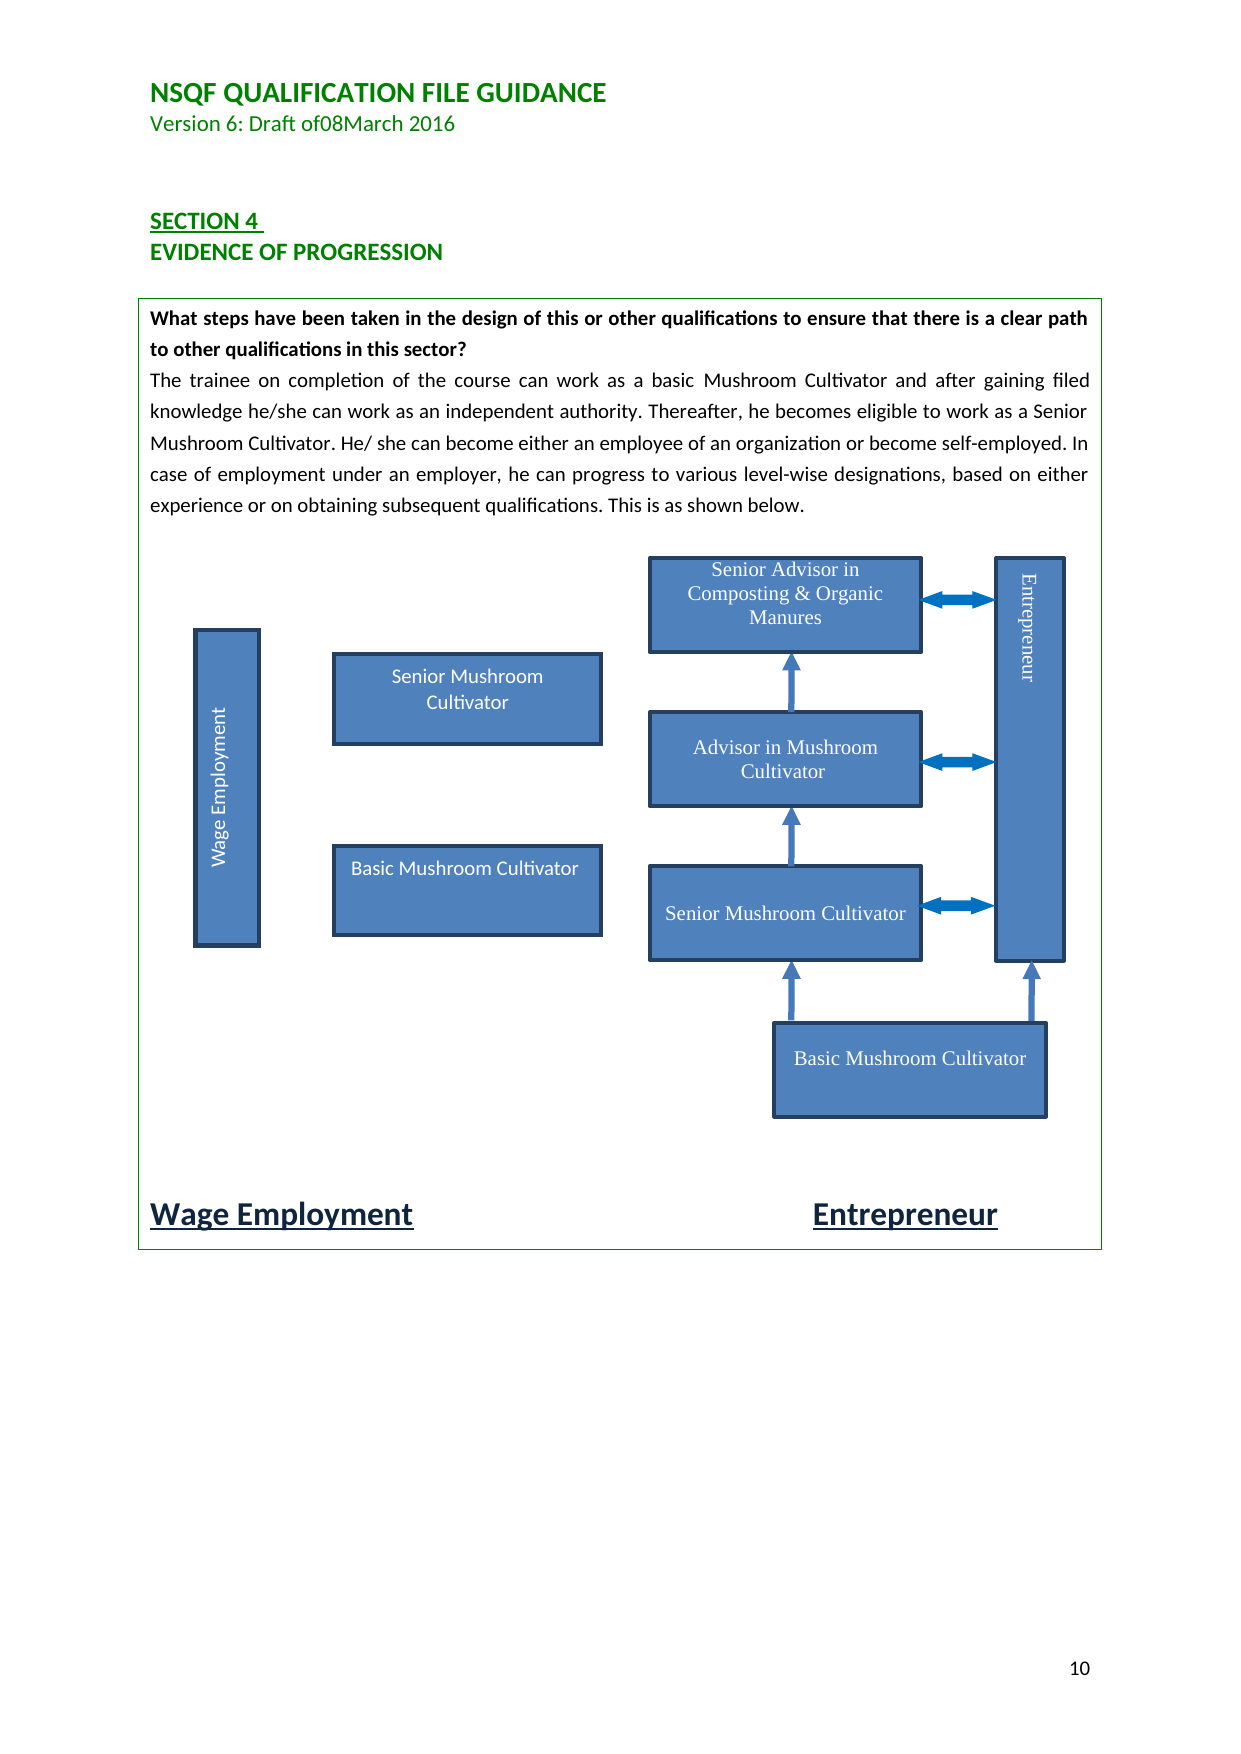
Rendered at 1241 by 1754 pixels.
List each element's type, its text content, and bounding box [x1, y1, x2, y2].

text EVIDENCE OF PROGRESSION [150, 236, 1090, 267]
table_header What steps have been taken in the design of this or other qualifications to ensure that there is a clear path to other qualifications in this sector? The trainee on completion of the course can work as a basic Mushroom Cultivator and after gaining filed knowledge he/she can work as an independent authority. Thereafter, he becomes eligible to work as a Senior Mushroom Cultivator. He/ she can become either an employee of an organization or become self-employed. In case of employment under an employer, he can progress to various level-wise designations, based on either experience or on obtaining subsequent qualifications. This is as shown below. Wage Employment Entrepreneur [139, 299, 1101, 1249]
text SECTION 4 [150, 204, 1090, 236]
